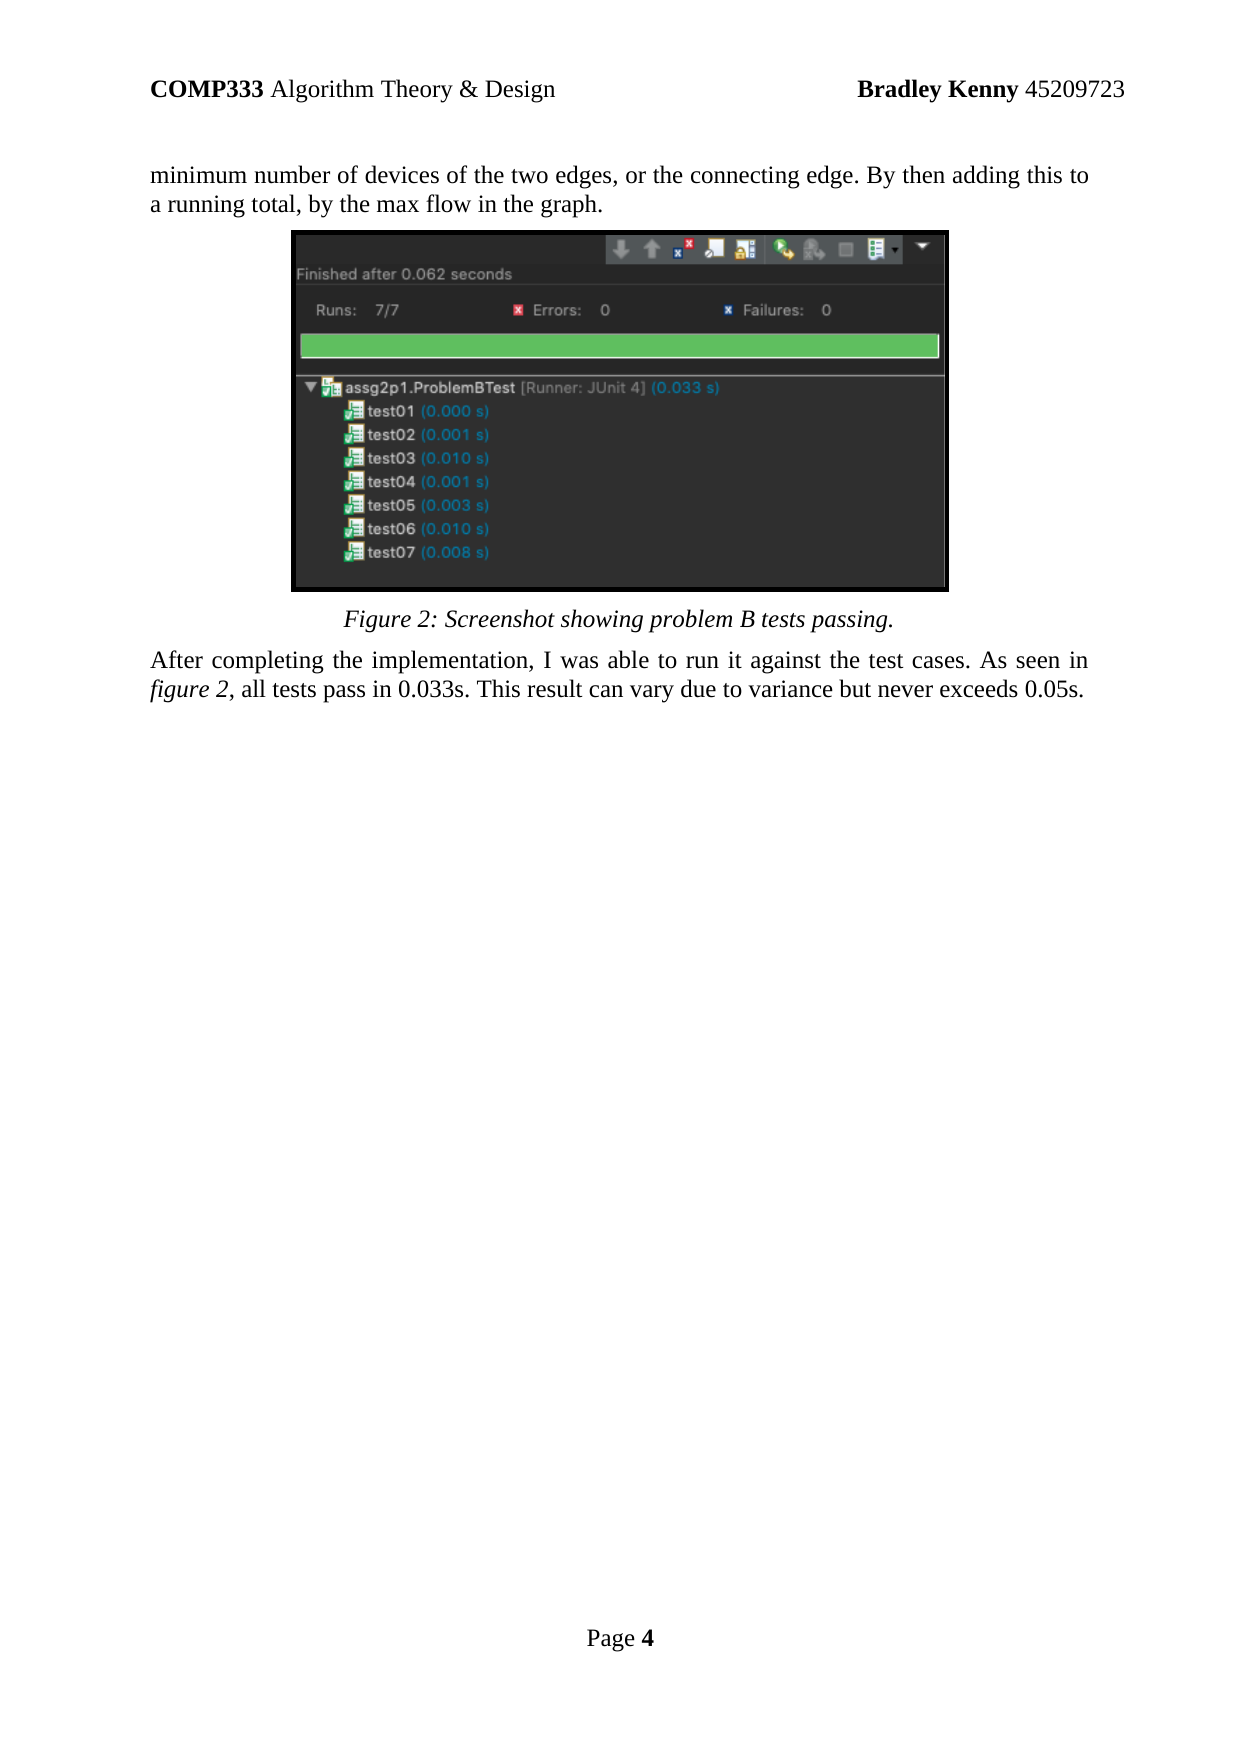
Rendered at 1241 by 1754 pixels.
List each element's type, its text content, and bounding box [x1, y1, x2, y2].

text Figure 2: Screenshot showing problem B tests passing. [150, 604, 1090, 633]
text After completing the implementation, I was able to run it against the test cases. As seen in figure 2, all tests pass in 0.033s. This result can vary due to variance but never exceeds 0.05s. [150, 645, 1090, 703]
picture [296, 235, 945, 587]
